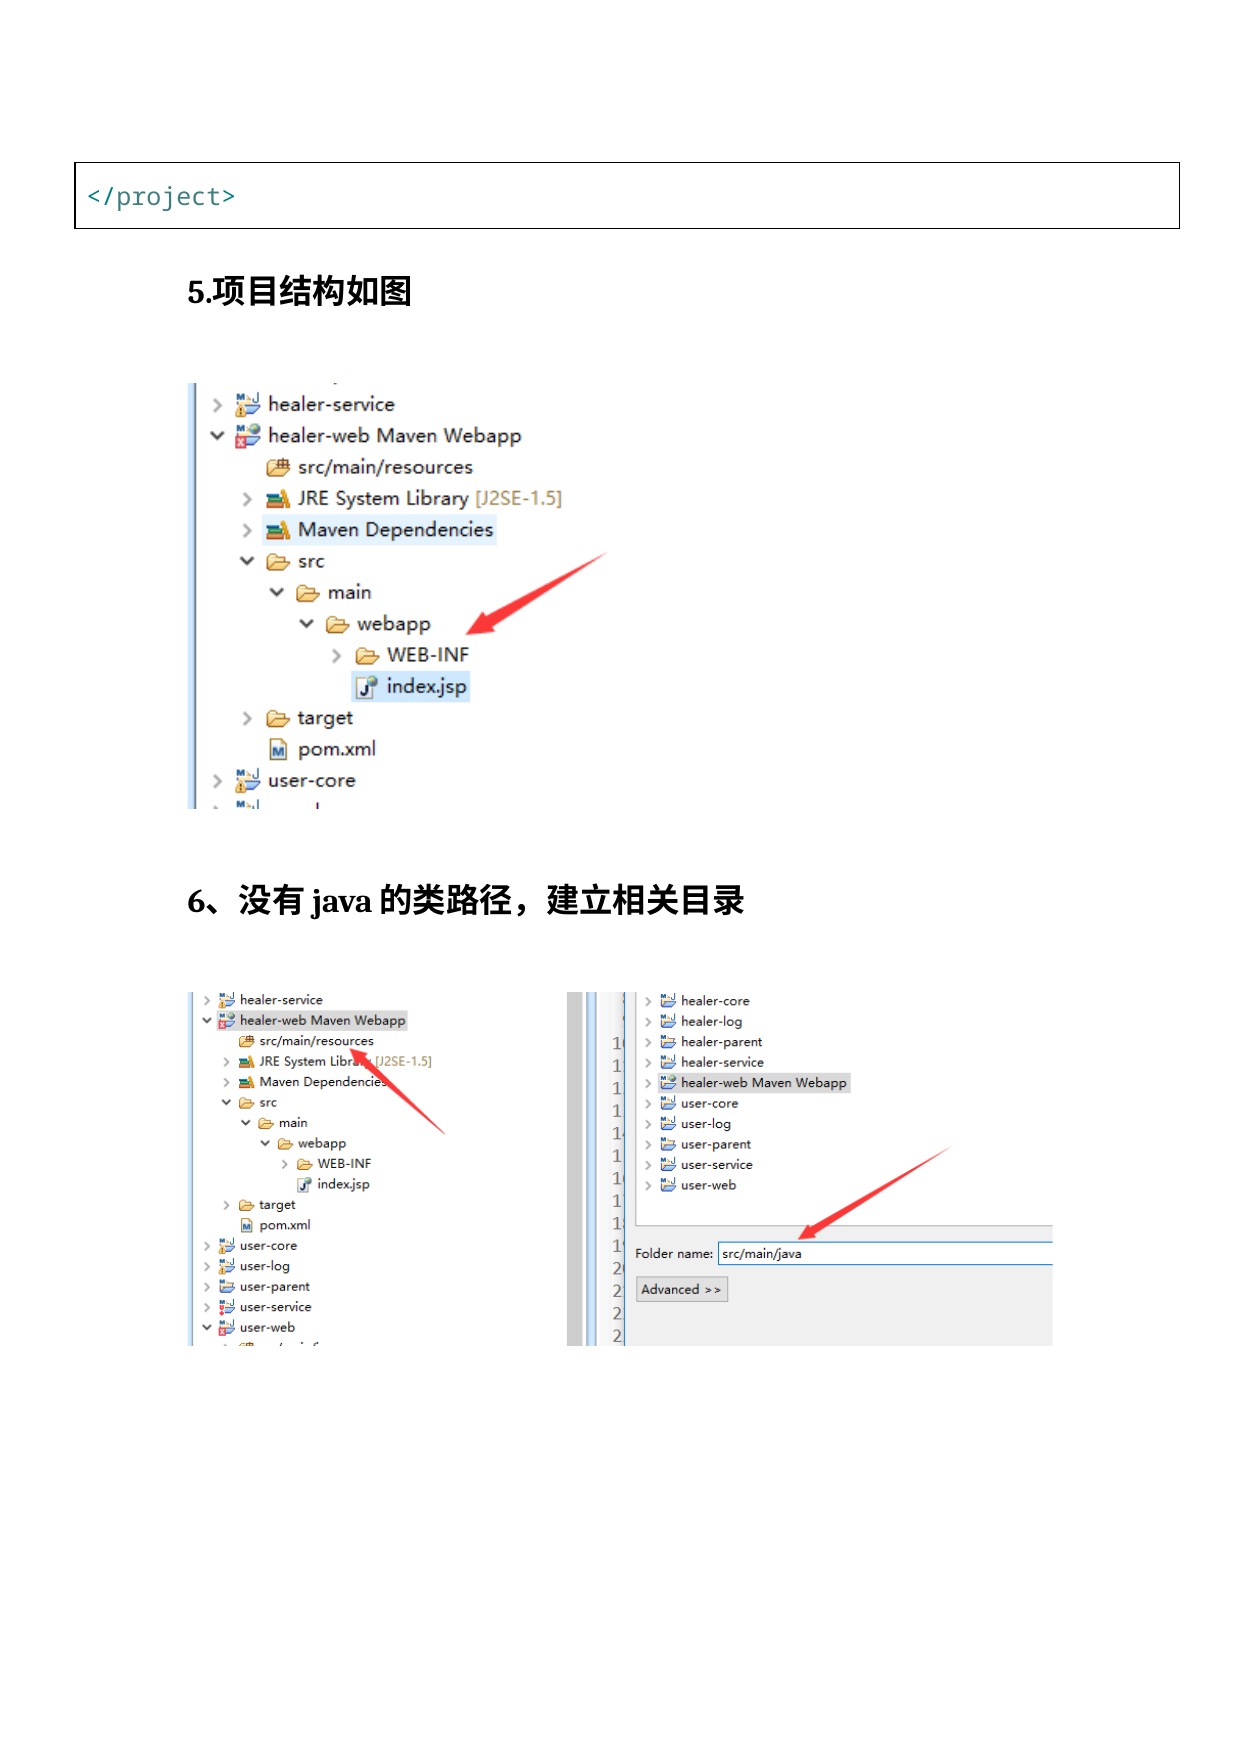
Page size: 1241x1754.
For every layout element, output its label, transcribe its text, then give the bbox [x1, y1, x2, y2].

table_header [76, 163, 1179, 228]
picture [187, 992, 1053, 1346]
subtitle 5.项目结构如图 [187, 256, 1053, 321]
picture [187, 383, 757, 809]
subtitle 6、没有java的类路径，建立相关目录 [187, 865, 1053, 930]
